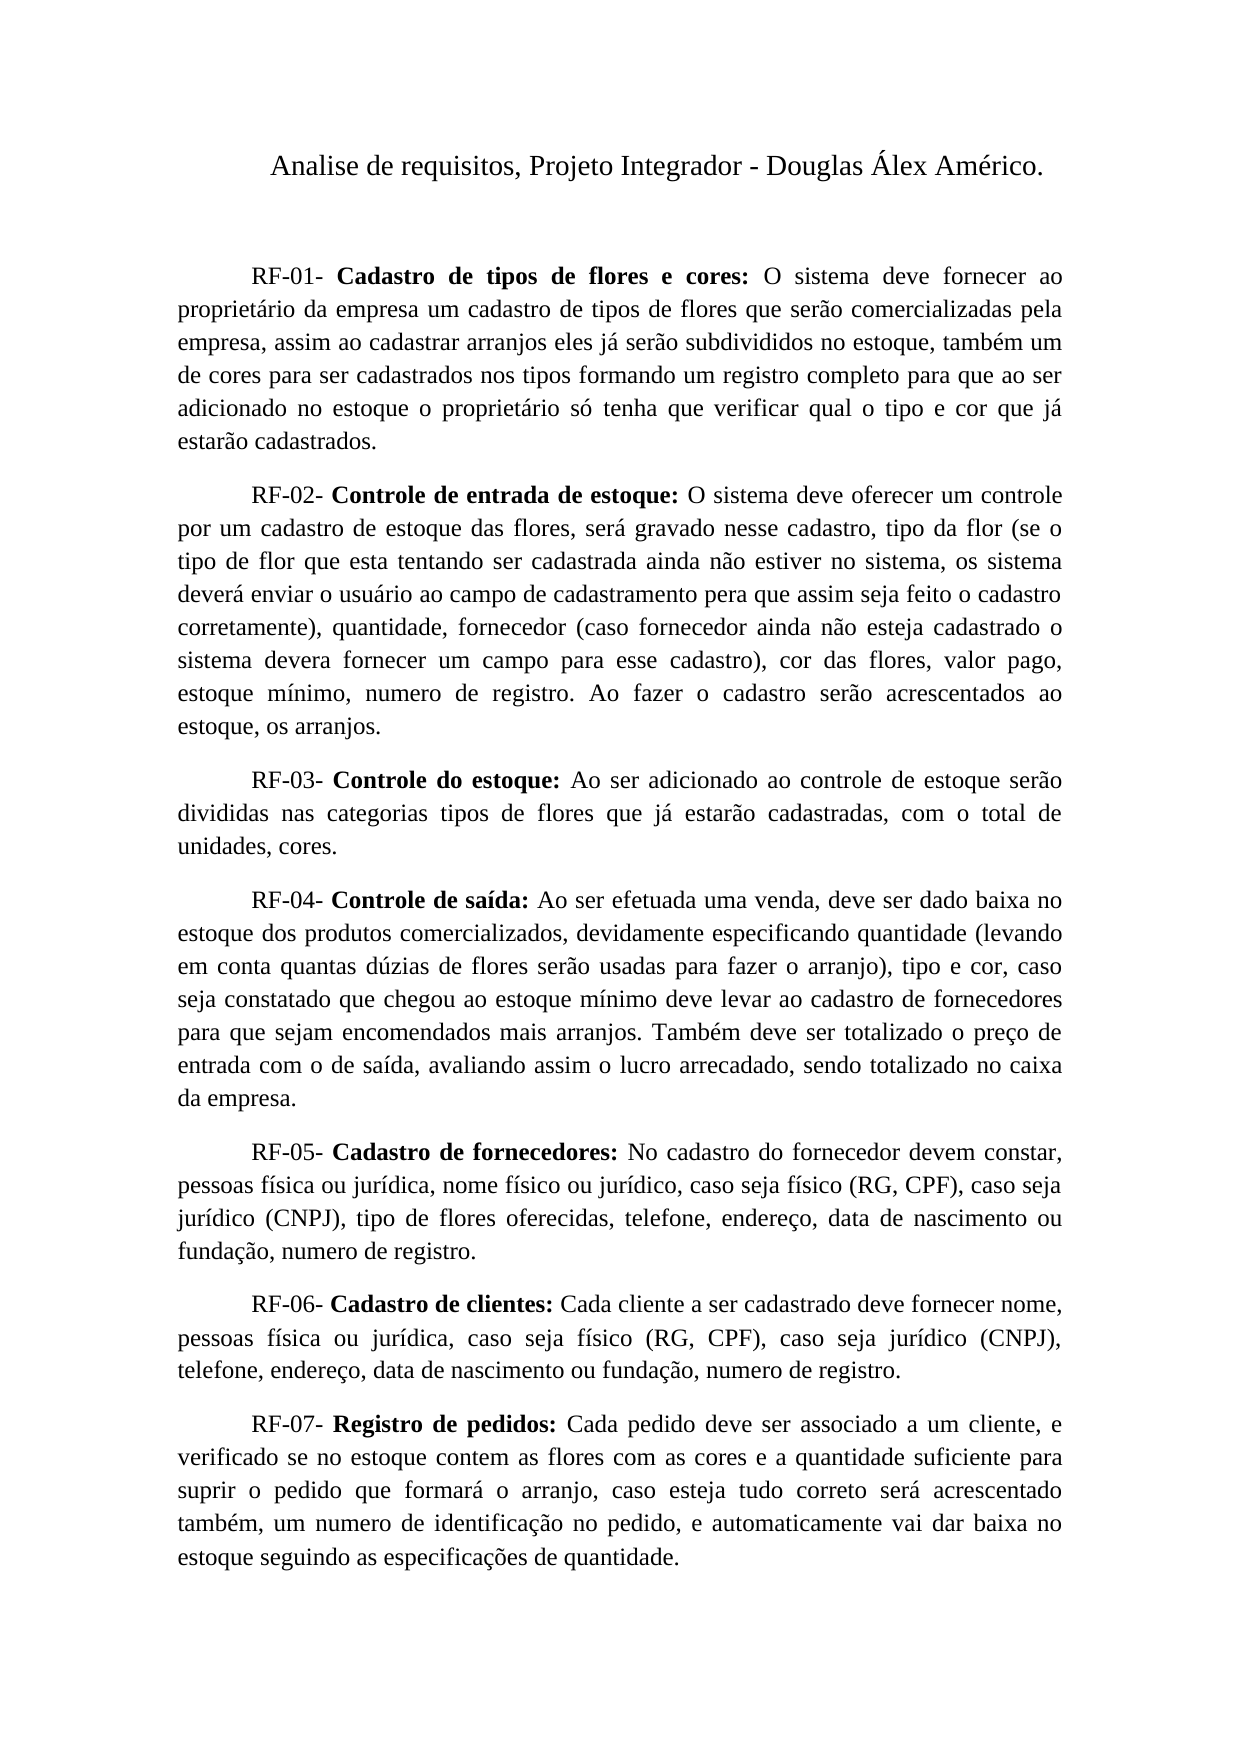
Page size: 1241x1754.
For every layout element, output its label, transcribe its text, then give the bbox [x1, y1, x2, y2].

text RF-05- Cadastro de fornecedores: No cadastro do fornecedor devem constar, pessoas física ou jurídica, nome físico ou jurídico, caso seja físico (RG, CPF), caso seja jurídico (CNPJ), tipo de flores oferecidas, telefone, endereço, data de nascimento ou fundação, numero de registro. [177, 1137, 1063, 1264]
text RF-07- Registro de pedidos: Cada pedido deve ser associado a um cliente, e verificado se no estoque contem as flores com as cores e a quantidade suficiente para suprir o pedido que formará o arranjo, caso esteja tudo correto será acrescentado também, um numero de identificação no pedido, e automaticamente vai dar baixa no estoque seguindo as especificações de quantidade. [177, 1409, 1063, 1570]
text RF-02- Controle de entrada de estoque: O sistema deve oferecer um controle por um cadastro de estoque das flores, será gravado nesse cadastro, tipo da flor (se o tipo de flor que esta tentando ser cadastrada ainda não estiver no sistema, os sistema deverá enviar o usuário ao campo de cadastramento pera que assim seja feito o cadastro corretamente), quantidade, fornecedor (caso fornecedor ainda não esteja cadastrado o sistema devera fornecer um campo para esse cadastro), cor das flores, valor pago, estoque mínimo, numero de registro. Ao fazer o cadastro serão acrescentados ao estoque, os arranjos. [177, 480, 1063, 740]
text Analise de requisitos, Projeto Integrador - Douglas Álex Américo. [177, 148, 1063, 181]
text RF-04- Controle de saída: Ao ser efetuada uma venda, deve ser dado baixa no estoque dos produtos comercializados, devidamente especificando quantidade (levando em conta quantas dúzias de flores serão usadas para fazer o arranjo), tipo e cor, caso seja constatado que chegou ao estoque mínimo deve levar ao cadastro de fornecedores para que sejam encomendados mais arranjos. Também deve ser totalizado o preço de entrada com o de saída, avaliando assim o lucro arrecadado, sendo totalizado no caixa da empresa. [177, 885, 1063, 1112]
text RF-01- Cadastro de tipos de flores e cores: O sistema deve fornecer ao proprietário da empresa um cadastro de tipos de flores que serão comercializadas pela empresa, assim ao cadastrar arranjos eles já serão subdivididos no estoque, também um de cores para ser cadastrados nos tipos formando um registro completo para que ao ser adicionado no estoque o proprietário só tenha que verificar qual o tipo e cor que já estarão cadastrados. [177, 261, 1063, 455]
text RF-03- Controle do estoque: Ao ser adicionado ao controle de estoque serão divididas nas categorias tipos de flores que já estarão cadastradas, com o total de unidades, cores. [177, 765, 1063, 859]
text RF-06- Cadastro de clientes: Cada cliente a ser cadastrado deve fornecer nome, pessoas física ou jurídica, caso seja físico (RG, CPF), caso seja jurídico (CNPJ), telefone, endereço, data de nascimento ou fundação, numero de registro. [177, 1289, 1063, 1384]
